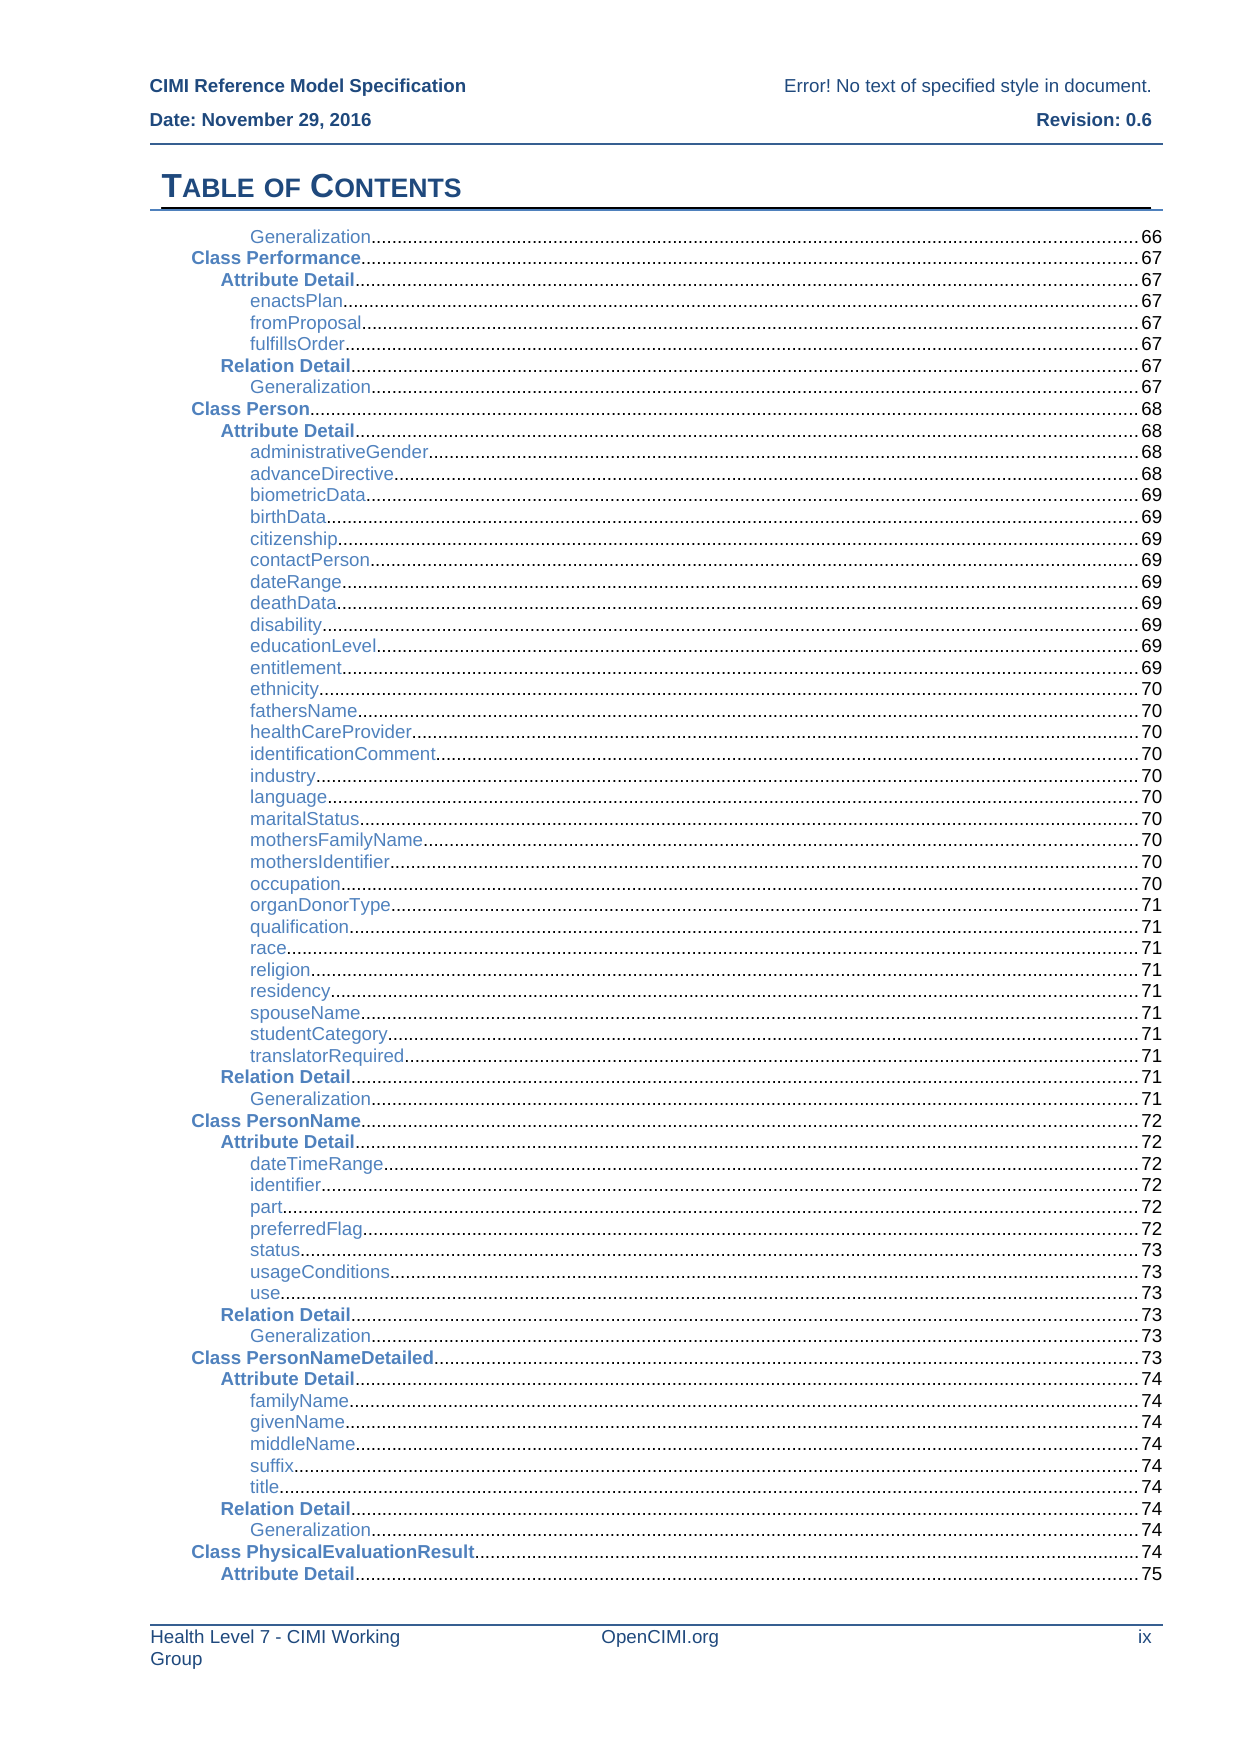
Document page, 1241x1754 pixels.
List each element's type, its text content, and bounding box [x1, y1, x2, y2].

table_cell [150, 211, 1163, 1604]
table_header Table of Contents [150, 166, 1163, 209]
